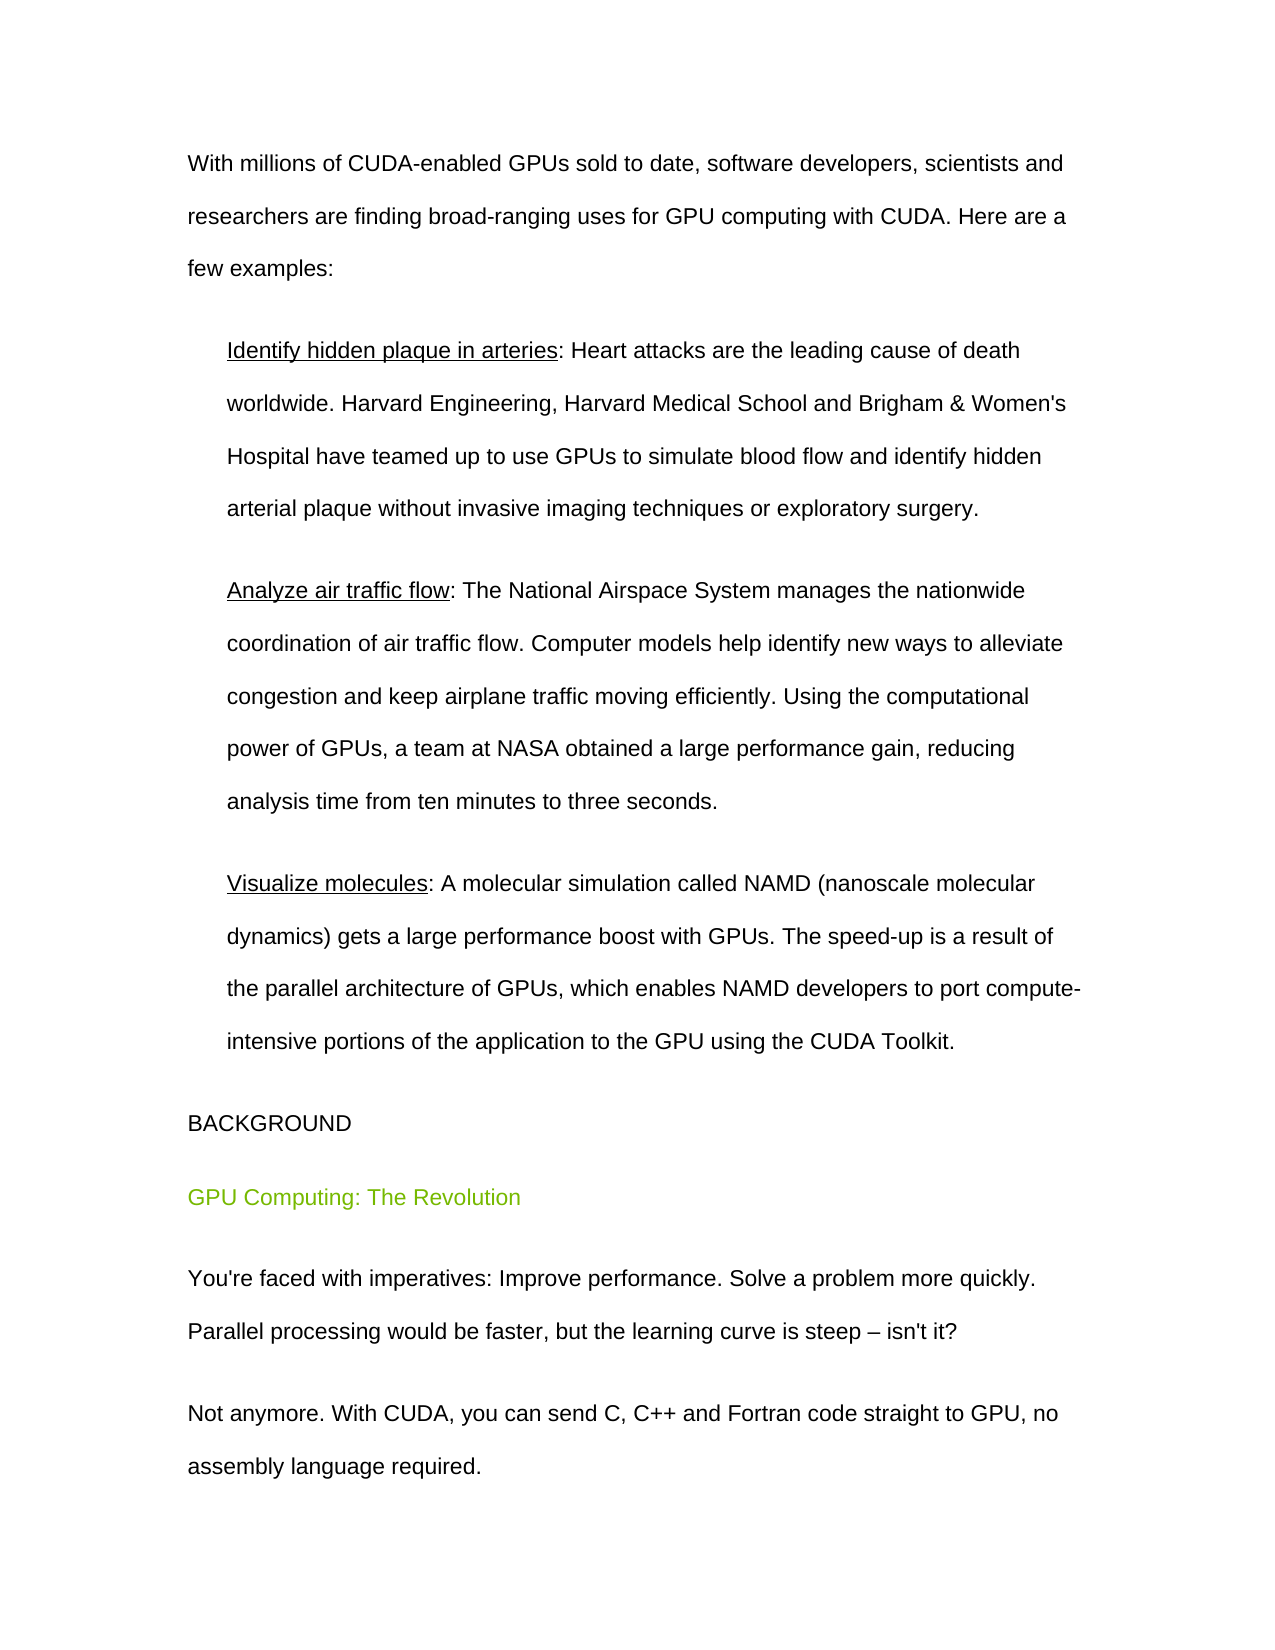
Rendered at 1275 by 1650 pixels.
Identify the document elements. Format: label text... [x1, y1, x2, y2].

text Identify hidden plaque in arteries: Heart attacks are the leading cause of death worldwide. Harvard Engineering, Harvard Medical School and Brigham & Women's Hospital have teamed up to use GPUs to simulate blood flow and identify hidden arterial plaque without invasive imaging techniques or exploratory surgery. [227, 337, 1087, 522]
subtitle GPU Computing: The Revolution [187, 1183, 1087, 1210]
text You're faced with imperatives: Improve performance. Solve a problem more quickly. Parallel processing would be faster, but the learning curve is steep – isn't it? [187, 1265, 1087, 1344]
text With millions of CUDA-enabled GPUs sold to date, software developers, scientists and researchers are finding broad-ranging uses for GPU computing with CUDA. Here are a few examples: [187, 150, 1087, 282]
text Visualize molecules: A molecular simulation called NAMD (nanoscale molecular dynamics) gets a large performance boost with GPUs. The speed-up is a result of the parallel architecture of GPUs, which enables NAMD developers to port compute-intensive portions of the application to the GPU using the CUDA Toolkit. [227, 870, 1087, 1054]
text BACKGROUND [187, 1110, 1087, 1136]
text Not anymore. With CUDA, you can send C, C++ and Fortran code straight to GPU, no assembly language required. [187, 1400, 1087, 1479]
text Analyze air traffic flow: The National Airspace System manages the nationwide coordination of air traffic flow. Computer models help identify new ways to alleviate congestion and keep airplane traffic moving efficiently. Using the computational power of GPUs, a team at NASA obtained a large performance gain, reducing analysis time from ten minutes to three seconds. [227, 577, 1087, 814]
